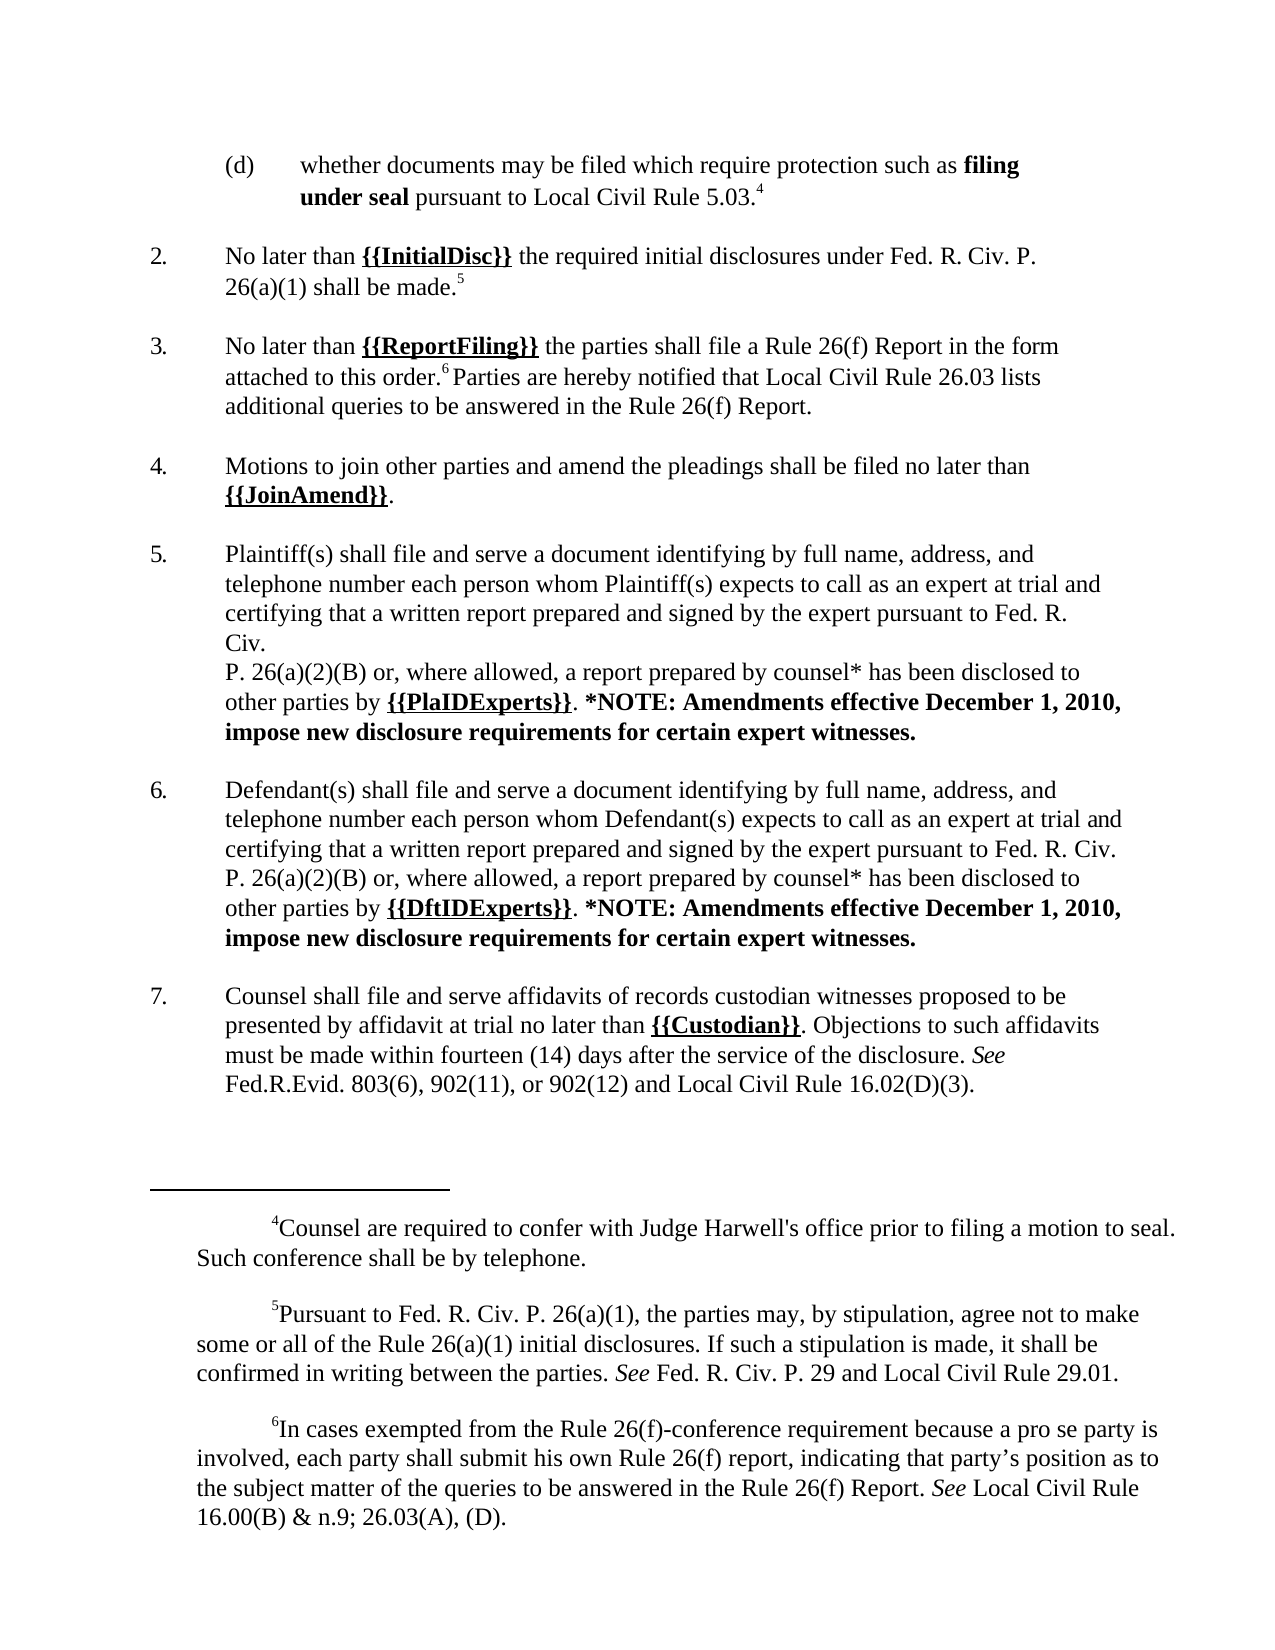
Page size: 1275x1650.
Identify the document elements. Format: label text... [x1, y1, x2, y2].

text P. 26(a)(2)(B) or, where allowed, a report prepared by counsel* has been disclosed to other parties by {{DftIDExperts}}. *NOTE: Amendments effective December 1, 2010, impose new disclosure requirements for certain expert witnesses. [225, 863, 1128, 951]
list Defendant(s) shall file and serve a document identifying by full name, address, and telephone number each person whom Defendant(s) expects to call as an expert at trial and certifying that a written report prepared and signed by the expert pursuant to Fed. R. Civ. [150, 775, 1122, 863]
list No later than {{InitialDisc}} the required initial disclosures under Fed. R. Civ. P. 26(a)(1) shall be made.5 [150, 241, 1090, 301]
text 6In cases exempted from the Rule 26(f)-conference requirement because a pro se party is involved, each party shall submit his own Rule 26(f) report, indicating that party’s position as to the subject matter of the queries to be answered in the Rule 26(f) Report. See Local Civil Rule 16.00(B) & n.9; 26.03(A), (D). [196, 1413, 1179, 1531]
list No later than {{ReportFiling}} the parties shall file a Rule 26(f) Report in the form attached to this order.6 Parties are hereby notified that Local Civil Rule 26.03 lists additional queries to be answered in the Rule 26(f) Report. [150, 331, 1106, 420]
text 5Pursuant to Fed. R. Civ. P. 26(a)(1), the parties may, by stipulation, agree not to make some or all of the Rule 26(a)(1) initial disclosures. If such a stipulation is made, it shall be confirmed in writing between the parties. See Fed. R. Civ. P. 29 and Local Civil Rule 29.01. [196, 1297, 1179, 1387]
text Such conference shall be by telephone. [196, 1243, 1212, 1272]
list Motions to join other parties and amend the pleadings shall be filed no later than {{JoinAmend}}. [150, 451, 1120, 509]
list Plaintiff(s) shall file and serve a document identifying by full name, address, and telephone number each person whom Plaintiff(s) expects to call as an expert at trial and certifying that a written report prepared and signed by the expert pursuant to Fed. R. Civ. [150, 539, 1113, 657]
text P. 26(a)(2)(B) or, where allowed, a report prepared by counsel* has been disclosed to other parties by {{PlaIDExperts}}. *NOTE: Amendments effective December 1, 2010, impose new disclosure requirements for certain expert witnesses. [225, 657, 1128, 745]
text 4Counsel are required to confer with Judge Harwell's office prior to filing a motion to seal. [271, 1211, 1212, 1242]
list Counsel shall file and serve affidavits of records custodian witnesses proposed to be presented by affidavit at trial no later than {{Custodian}}. Objections to such affidavits must be made within fourteen (14) days after the service of the disclosure. See Fed.R.Evid. 803(6), 902(11), or 902(12) and Local Civil Rule 16.02(D)(3). [150, 981, 1113, 1098]
list whether documents may be filed which require protection such as filing under seal pursuant to Local Civil Rule 5.03.4 [225, 151, 1088, 211]
